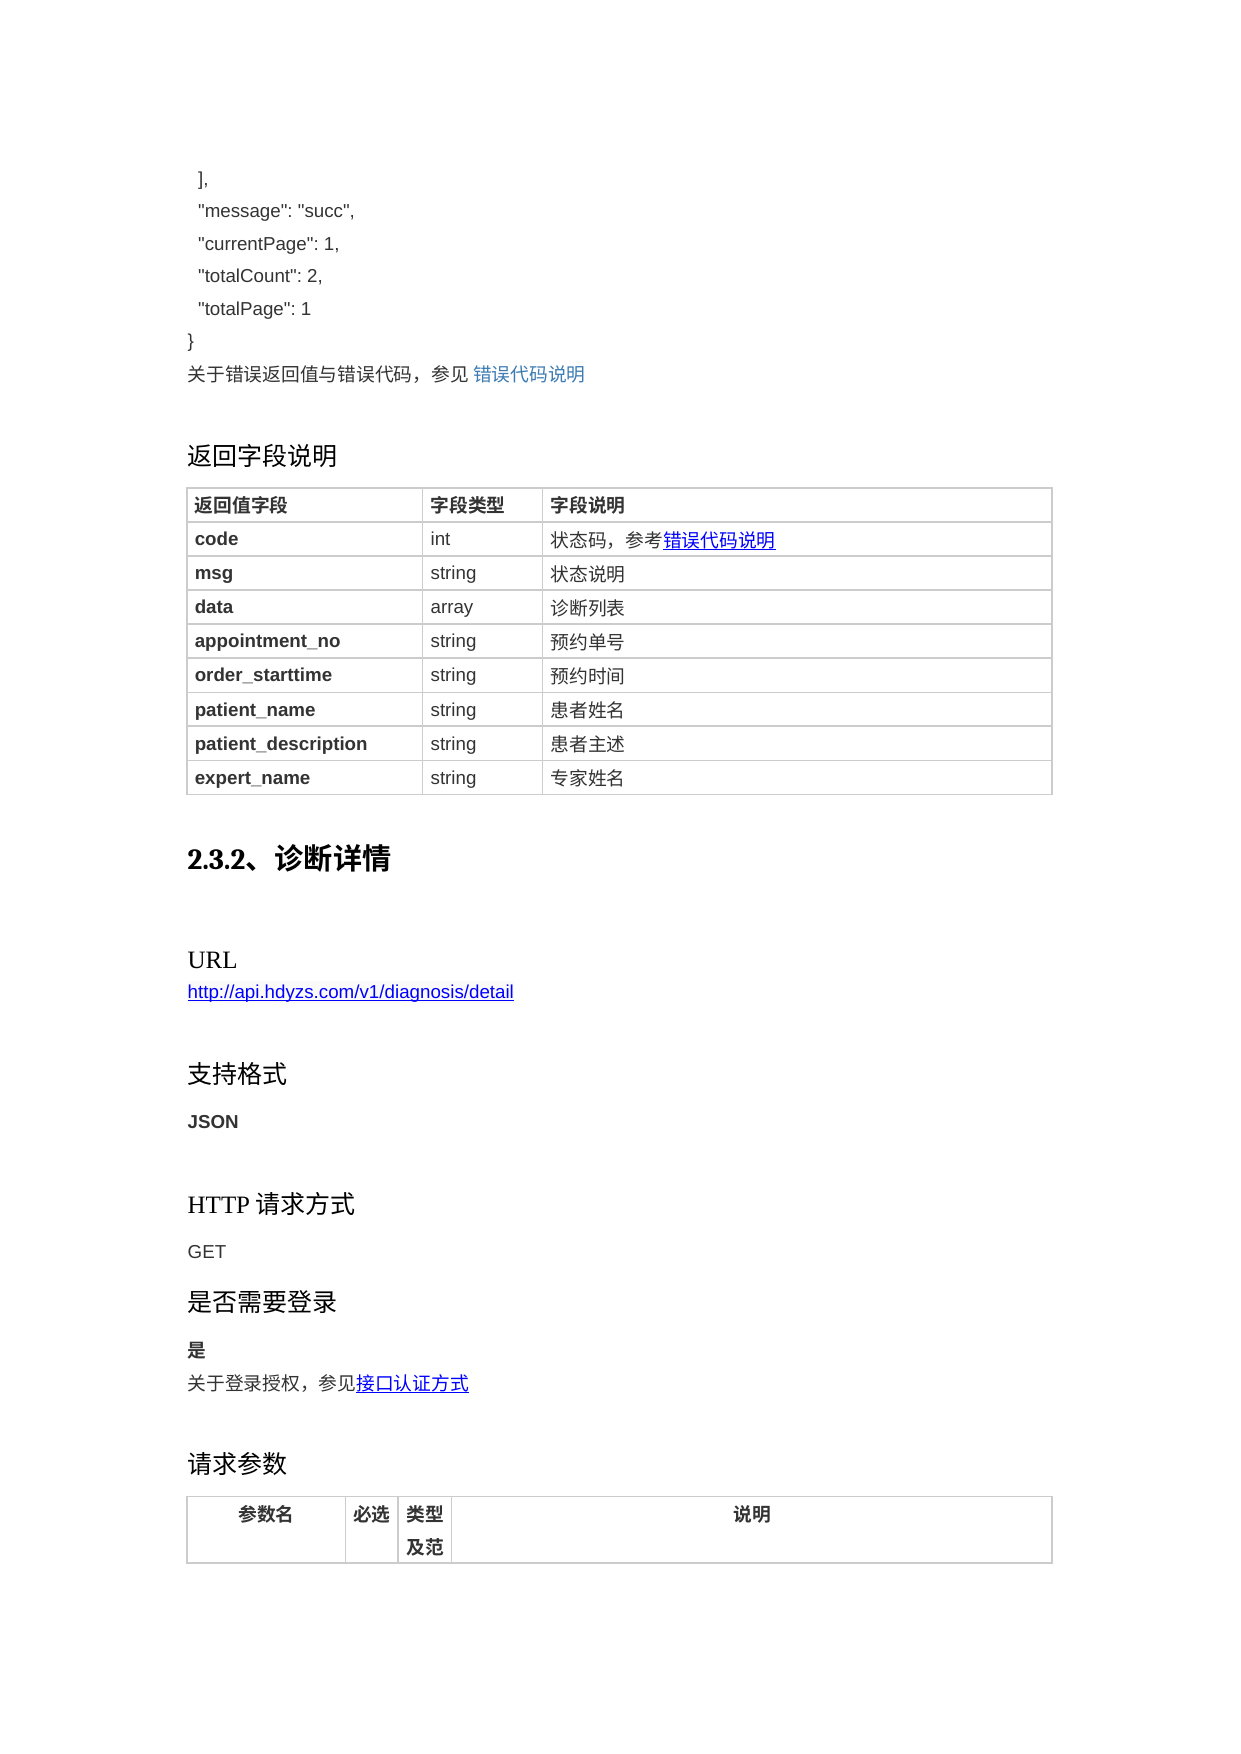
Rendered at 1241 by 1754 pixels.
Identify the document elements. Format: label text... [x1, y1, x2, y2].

table_header 字段类型 [423, 489, 542, 521]
table_cell 状态码，参考错误代码说明 [543, 523, 1051, 555]
table_cell appointment_no [188, 625, 422, 657]
table_header 必选 [346, 1497, 397, 1562]
table_cell string [423, 659, 542, 691]
table_cell string [423, 693, 542, 725]
table_cell string [423, 727, 542, 759]
text 返回字段说明 [187, 422, 1053, 487]
table_cell 诊断列表 [543, 591, 1051, 623]
text HTTP请求方式 [187, 1171, 1053, 1236]
table_cell 预约时间 [543, 659, 1051, 691]
text ], [187, 162, 1053, 194]
table_cell 预约单号 [543, 625, 1051, 657]
text "totalCount": 2, [187, 259, 1053, 292]
table_cell patient_description [188, 727, 422, 759]
subtitle 2.3.2、诊断详情 [187, 824, 1053, 889]
table_cell order_starttime [188, 659, 422, 691]
text URL [187, 943, 1053, 976]
text JSON [187, 1106, 1053, 1138]
text 是 关于登录授权，参见接口认证方式 [187, 1333, 1053, 1398]
table_cell 状态说明 [543, 557, 1051, 589]
text } [187, 324, 1053, 357]
table_cell array [423, 591, 542, 623]
text "totalPage": 1 [187, 292, 1053, 324]
text "currentPage": 1, [187, 227, 1053, 259]
table_cell patient_name [188, 693, 422, 725]
table_cell string [423, 625, 542, 657]
text http://api.hdyzs.com/v1/diagnosis/detail [187, 976, 1053, 1008]
text 关于错误返回值与错误代码，参见 错误代码说明 [187, 357, 1053, 389]
table_cell 专家姓名 [543, 761, 1051, 793]
table_header 字段说明 [543, 489, 1051, 521]
text 请求参数 [187, 1431, 1053, 1496]
table_cell string [423, 557, 542, 589]
table_cell string [423, 761, 542, 793]
table_cell data [188, 591, 422, 623]
table_header 类型及范围 [399, 1497, 451, 1562]
table_cell int [423, 523, 542, 555]
table_cell 患者主述 [543, 727, 1051, 759]
text 是否需要登录 [187, 1268, 1053, 1333]
text 支持格式 [187, 1041, 1053, 1106]
table_header 说明 [452, 1497, 1051, 1562]
table_cell msg [188, 557, 422, 589]
table_header 返回值字段 [188, 489, 422, 521]
table_header 参数名 [188, 1497, 345, 1562]
table_cell code [188, 523, 422, 555]
table_cell expert_name [188, 761, 422, 793]
table_cell 患者姓名 [543, 693, 1051, 725]
text GET [187, 1236, 1053, 1268]
text "message": "succ", [187, 194, 1053, 227]
